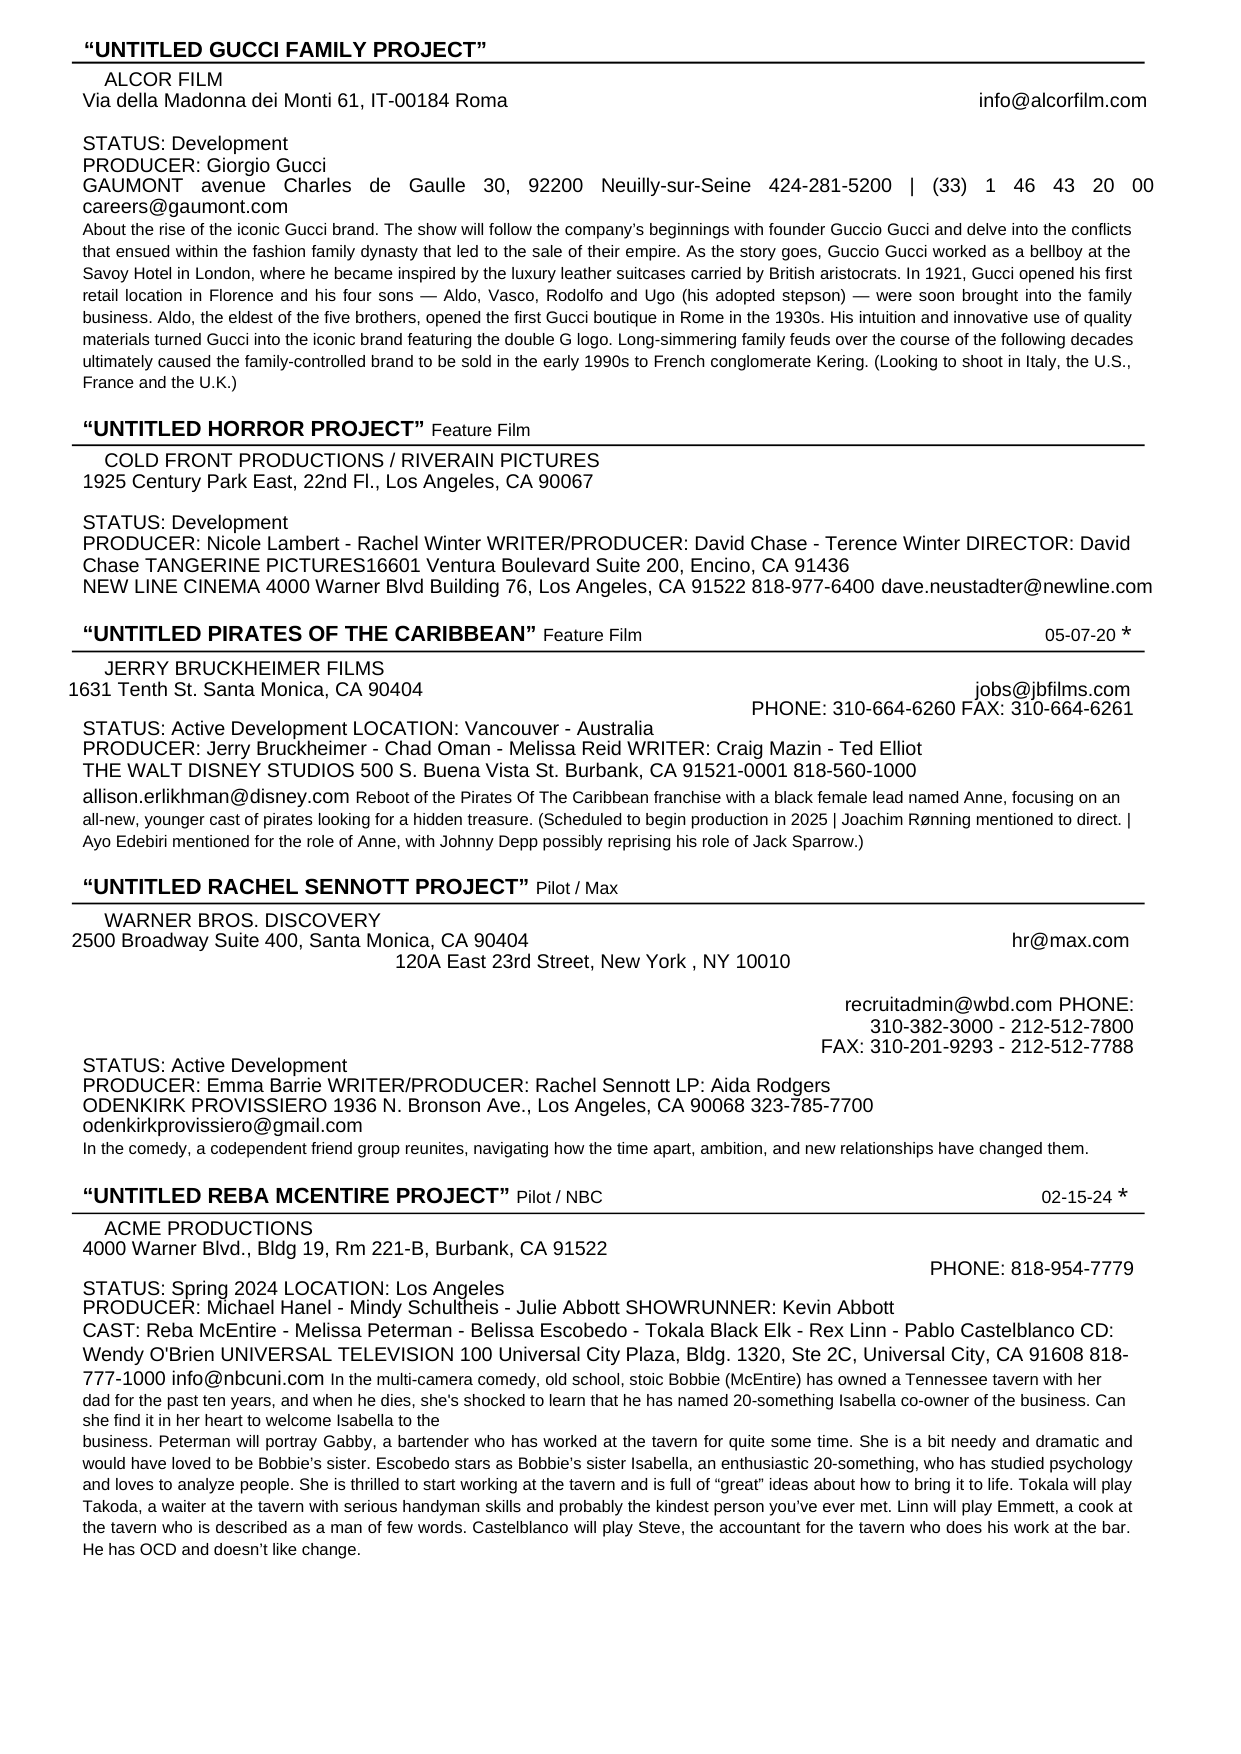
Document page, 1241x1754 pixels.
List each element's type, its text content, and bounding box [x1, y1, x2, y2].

text NEW LINE CINEMA 4000 Warner Blvd Building 76, Los Angeles, CA 91522 818-977-6400 dave.neustadter@newline.com [82, 577, 1157, 597]
subtitle WARNER BROS. DISCOVERY [82, 909, 1157, 932]
text About the rise of the iconic Gucci brand. The show will follow the company’s beginnings with founder Guccio Gucci and delve into the conflicts that ensued within the fashion family dynasty that led to the sale of their empire. As the story goes, Guccio Gucci worked as a bellboy at the Savoy Hotel in London, where he became inspired by the luxury leather suitcases carried by British aristocrats. In 1921, Gucci opened his first retail location in Florence and his four sons — Aldo, Vasco, Rodolfo and Ugo (his adopted stepson) — were soon brought into the family business. Aldo, the eldest of the five brothers, opened the first Gucci boutique in Rome in the 1930s. His intuition and innovative use of quality materials turned Gucci into the iconic brand featuring the double G logo. Long-simmering family feuds over the course of the following decades ultimately caused the family-controlled brand to be sold in the early 1990s to French conglomerate Kering. (Looking to shoot in Italy, the U.S., France and the U.K.) [82, 219, 1134, 392]
text “UNTITLED HORROR PROJECT” Feature Film [82, 416, 1157, 441]
text “UNTITLED REBA MCENTIRE PROJECT” Pilot / NBC 02-15-24 * [82, 1182, 1157, 1209]
subtitle FAX: 310-201-9293 - 212-512-7788 [60, 1038, 1134, 1057]
text “UNTITLED RACHEL SENNOTT PROJECT” Pilot / Max [82, 874, 1157, 899]
text CAST: Reba McEntire - Melissa Peterman - Belissa Escobedo - Tokala Black Elk - Rex Linn - Pablo Castelblanco CD: Wendy O'Brien UNIVERSAL TELEVISION 100 Universal City Plaza, Bldg. 1320, Ste 2C, Universal City, CA 91608 818-777-1000 info@nbcuni.com In the multi-camera comedy, old school, stoic Bobbie (McEntire) has owned a Tennessee tavern with her dad for the past ten years, and when he dies, she's shocked to learn that he has named 20-something Isabella co-owner of the business. Can she find it in her heart to welcome Isabella to the [82, 1319, 1134, 1430]
text PRODUCER: Michael Hanel - Mindy Schultheis - Julie Abbott SHOWRUNNER: Kevin Abbott [82, 1299, 1157, 1319]
text PRODUCER: Jerry Bruckheimer - Chad Oman - Melissa Reid WRITER: Craig Mazin - Ted Elliot [82, 739, 1157, 759]
subtitle ACME PRODUCTIONS [82, 1219, 1157, 1240]
text STATUS: Development [82, 513, 1157, 533]
text 1925 Century Park East, 22nd Fl., Los Angeles, CA 90067 [82, 472, 1157, 492]
text GAUMONT avenue Charles de Gaulle 30, 92200 Neuilly-sur-Seine 424-281-5200 | (33) 1 46 43 20 00 careers@gaumont.com [82, 177, 1157, 217]
subtitle PHONE: 310-664-6260 FAX: 310-664-6261 [60, 700, 1134, 720]
text “UNTITLED PIRATES OF THE CARIBBEAN” Feature Film 05-07-20 * [82, 620, 1157, 647]
text 120A East 23rd Street, New York , NY 10010 recruitadmin@wbd.com PHONE: 310-382-3000 - 212-512-7800 [82, 951, 1134, 1038]
text STATUS: Development PRODUCER: Giorgio Gucci [82, 133, 382, 177]
subtitle PHONE: 818-954-7779 [60, 1259, 1134, 1279]
text 2500 Broadway Suite 400, Santa Monica, CA 90404 hr@max.com [60, 932, 1129, 951]
text ODENKIRK PROVISSIERO 1936 N. Bronson Ave., Los Angeles, CA 90068 323-785-7700 odenkirkprovissiero@gmail.com [82, 1096, 1157, 1137]
text STATUS: Spring 2024 LOCATION: Los Angeles [82, 1279, 1157, 1299]
text THE WALT DISNEY STUDIOS 500 S. Buena Vista St. Burbank, CA 91521-0001 818-560-1000 allison.erlikhman@disney.com Reboot of the Pirates Of The Caribbean franchise with a black female lead named Anne, focusing on an all-new, younger cast of pirates looking for a hidden treasure. (Scheduled to begin production in 2025 | Joachim Rønning mentioned to direct. | Ayo Edebiri mentioned for the role of Anne, with Johnny Depp possibly reprising his role of Jack Sparrow.) [82, 759, 1133, 851]
text STATUS: Active Development [82, 1057, 1157, 1076]
text business. Peterman will portray Gabby, a bartender who has worked at the tavern for quite some time. She is a bit needy and dramatic and would have loved to be Bobbie’s sister. Escobedo stars as Bobbie’s sister Isabella, an enthusiastic 20-something, who has studied psychology and loves to analyze people. She is thrilled to start working at the tavern and is full of “great” ideas about how to bring it to life. Tokala will play Takoda, a waiter at the tavern with serious handyman skills and probably the kindest person you’ve ever met. Linn will play Emmett, a cook at the tavern who is described as a man of few words. Castelblanco will play Steve, the accountant for the tavern who does his work at the bar. He has OCD and doesn’t like change. [82, 1432, 1134, 1559]
subtitle ALCOR FILM [82, 70, 1157, 91]
text PRODUCER: Nicole Lambert - Rachel Winter WRITER/PRODUCER: David Chase - Terence Winter DIRECTOR: David Chase TANGERINE PICTURES16601 Ventura Boulevard Suite 200, Encino, CA 91436 [82, 533, 1157, 577]
text 4000 Warner Blvd., Bldg 19, Rm 221-B, Burbank, CA 91522 [82, 1240, 1157, 1259]
text 1631 Tenth St. Santa Monica, CA 90404 jobs@jbfilms.com [60, 680, 1131, 700]
text Via della Madonna dei Monti 61, IT-00184 Roma info@alcorfilm.com [82, 91, 1157, 111]
text STATUS: Active Development LOCATION: Vancouver - Australia [82, 720, 1157, 739]
text PRODUCER: Emma Barrie WRITER/PRODUCER: Rachel Sennott LP: Aida Rodgers [82, 1076, 1157, 1096]
subtitle COLD FRONT PRODUCTIONS / RIVERAIN PICTURES [82, 451, 1157, 472]
text In the comedy, a codependent friend group reunites, navigating how the time apart, ambition, and new relationships have changed them. [82, 1138, 1157, 1158]
subtitle JERRY BRUCKHEIMER FILMS [82, 657, 1157, 680]
